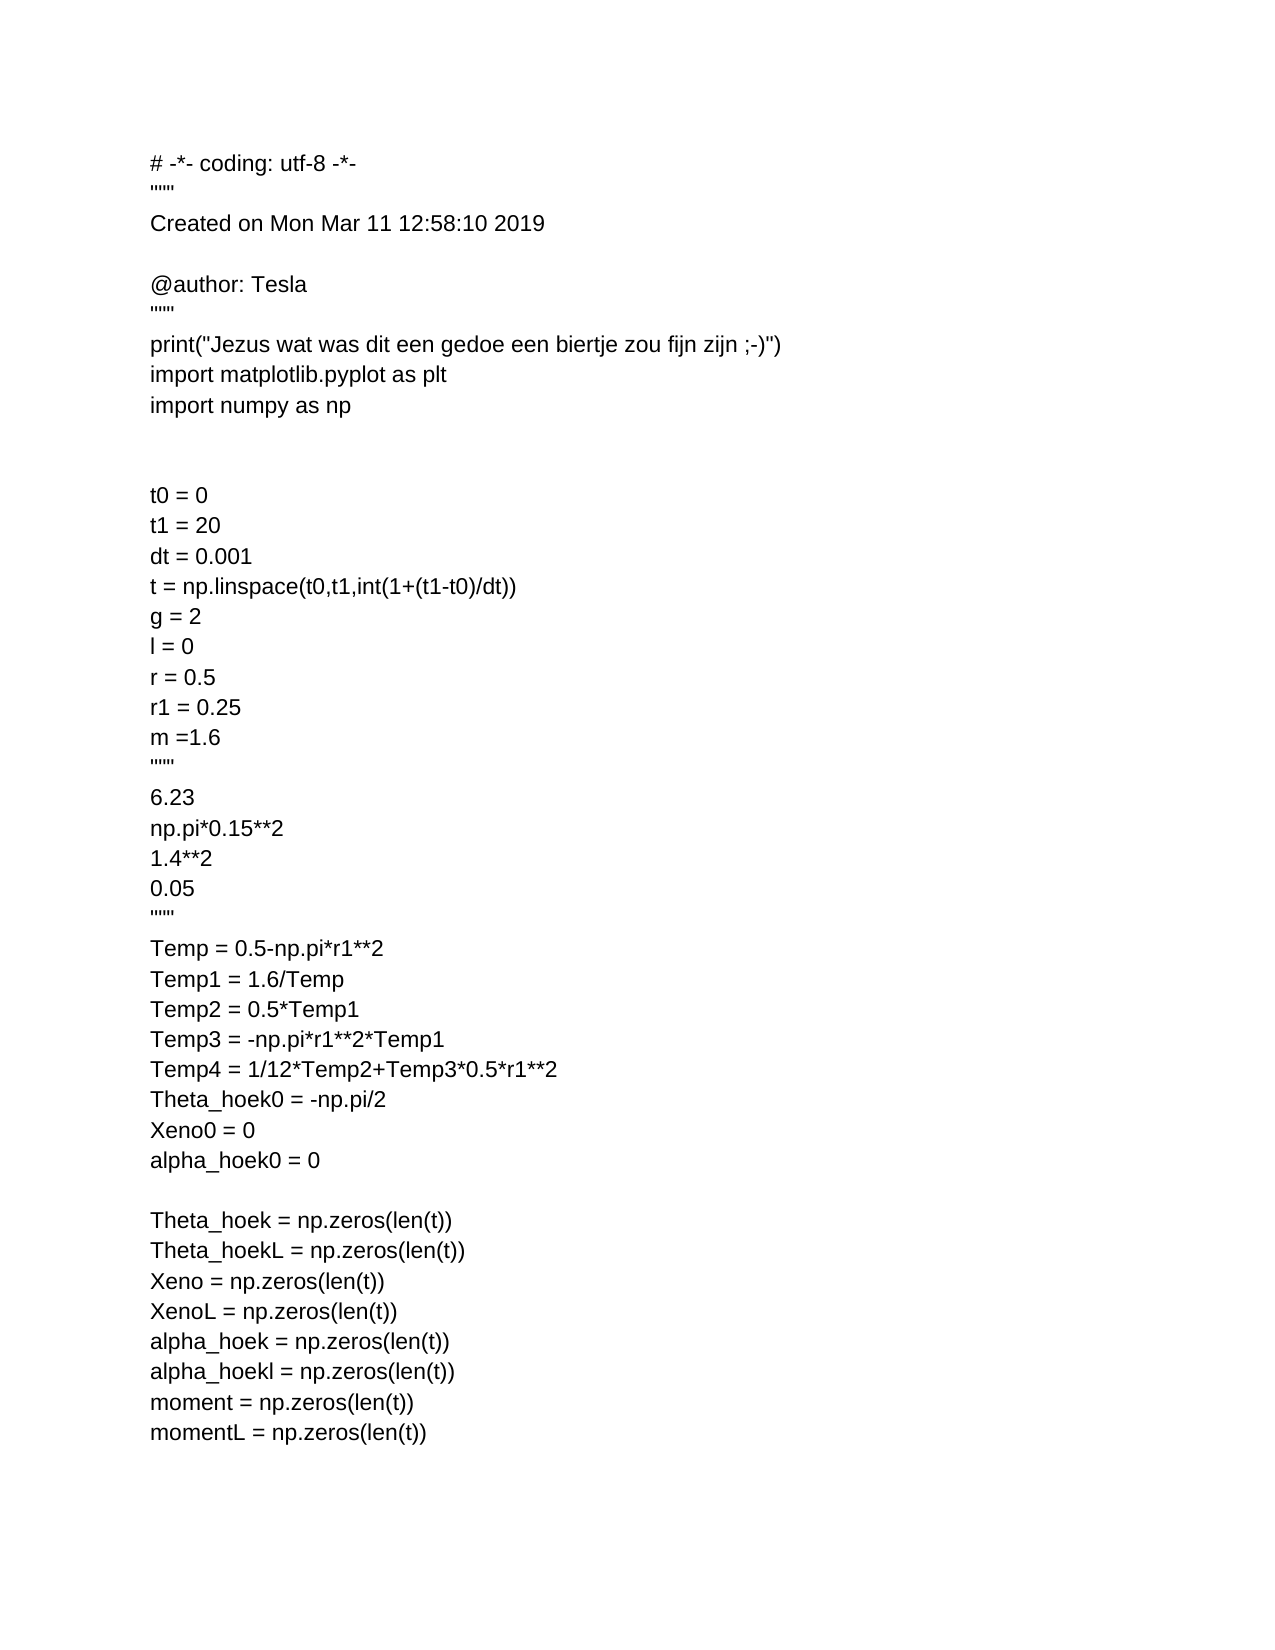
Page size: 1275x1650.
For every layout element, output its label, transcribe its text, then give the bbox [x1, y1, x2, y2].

text """ [150, 905, 1125, 932]
text r1 = 0.25 [150, 694, 1125, 720]
text """ [150, 301, 1125, 327]
text 0.05 [150, 875, 1125, 901]
text l = 0 [150, 633, 1125, 660]
text m =1.6 [150, 724, 1125, 750]
text import matplotlib.pyplot as plt [150, 361, 1125, 388]
text Temp3 = -np.pi*r1**2*Temp1 [150, 1026, 1125, 1052]
text dt = 0.001 [150, 543, 1125, 569]
text alpha_hoekl = np.zeros(len(t)) [150, 1358, 1125, 1385]
text np.pi*0.15**2 [150, 814, 1125, 841]
text t1 = 20 [150, 512, 1125, 539]
text XenoL = np.zeros(len(t)) [150, 1298, 1125, 1324]
text moment = np.zeros(len(t)) [150, 1388, 1125, 1415]
text 6.23 [150, 784, 1125, 811]
text g = 2 [150, 603, 1125, 629]
text momentL = np.zeros(len(t)) [150, 1419, 1125, 1445]
text # -*- coding: utf-8 -*- [150, 150, 1125, 176]
text @author: Tesla [150, 271, 1125, 297]
text import numpy as np [150, 392, 1125, 418]
text Theta_hoek0 = -np.pi/2 [150, 1086, 1125, 1113]
text Xeno0 = 0 [150, 1117, 1125, 1143]
text Theta_hoek = np.zeros(len(t)) [150, 1207, 1125, 1234]
text Temp2 = 0.5*Temp1 [150, 996, 1125, 1022]
text """ [150, 180, 1125, 207]
text 1.4**2 [150, 845, 1125, 871]
text r = 0.5 [150, 663, 1125, 690]
text alpha_hoek0 = 0 [150, 1147, 1125, 1173]
text Theta_hoekL = np.zeros(len(t)) [150, 1237, 1125, 1264]
text Created on Mon Mar 11 12:58:10 2019 [150, 210, 1125, 237]
text alpha_hoek = np.zeros(len(t)) [150, 1328, 1125, 1354]
text t0 = 0 [150, 482, 1125, 509]
text Xeno = np.zeros(len(t)) [150, 1268, 1125, 1294]
text Temp1 = 1.6/Temp [150, 966, 1125, 992]
text Temp4 = 1/12*Temp2+Temp3*0.5*r1**2 [150, 1056, 1125, 1083]
text t = np.linspace(t0,t1,int(1+(t1-t0)/dt)) [150, 573, 1125, 599]
text Temp = 0.5-np.pi*r1**2 [150, 935, 1125, 962]
text """ [150, 754, 1125, 781]
text print("Jezus wat was dit een gedoe een biertje zou fijn zijn ;-)") [150, 331, 1125, 358]
